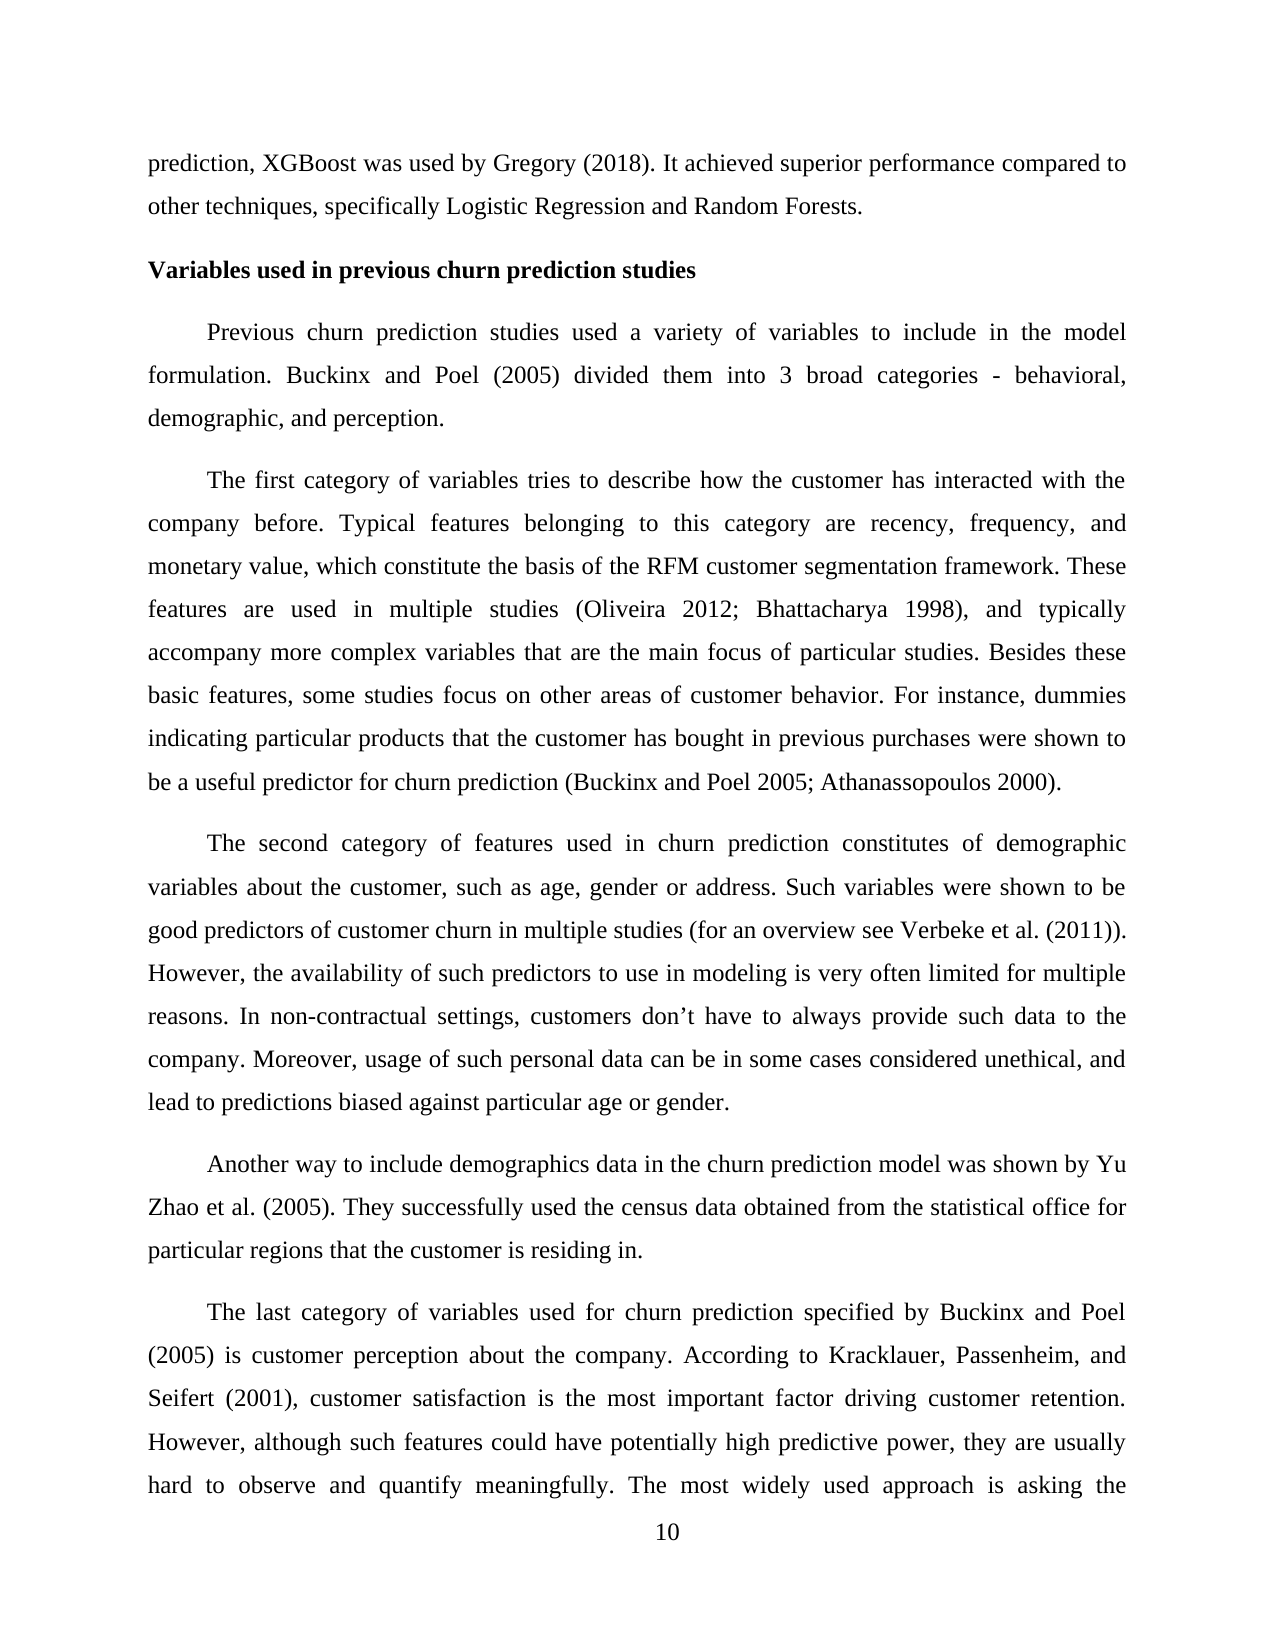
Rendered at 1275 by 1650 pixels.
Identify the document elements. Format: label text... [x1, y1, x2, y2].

text The second category of features used in churn prediction constitutes of demographic variables about the customer, such as age, gender or address. Such variables were shown to be good predictors of customer churn in multiple studies (for an overview see Verbeke et al. (2011)). However, the availability of such predictors to use in modeling is very often limited for multiple reasons. In non-contractual settings, customers don’t have to always provide such data to the company. Moreover, usage of such personal data can be in some cases considered unethical, and lead to predictions biased against particular age or gender. [148, 828, 1127, 1116]
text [148, 148, 1127, 219]
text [148, 1297, 1127, 1498]
text Previous churn prediction studies used a variety of variables to include in the model formulation. Buckinx and Poel (2005) divided them into 3 broad categories - behavioral, demographic, and perception. [148, 317, 1127, 432]
subtitle Variables used in previous churn prediction studies [148, 255, 1127, 283]
text Another way to include demographics data in the churn prediction model was shown by Yu Zhao et al. (2005). They successfully used the census data obtained from the statistical office for particular regions that the customer is residing in. [148, 1149, 1127, 1264]
text The first category of variables tries to describe how the customer has interacted with the company before. Typical features belonging to this category are recency, frequency, and monetary value, which constitute the basis of the RFM customer segmentation framework. These features are used in multiple studies (Oliveira 2012; Bhattacharya 1998), and typically accompany more complex variables that are the main focus of particular studies. Besides these basic features, some studies focus on other areas of customer behavior. For instance, dummies indicating particular products that the customer has bought in previous purchases were shown to be a useful predictor for churn prediction (Buckinx and Poel 2005; Athanassopoulos 2000). [148, 465, 1127, 795]
